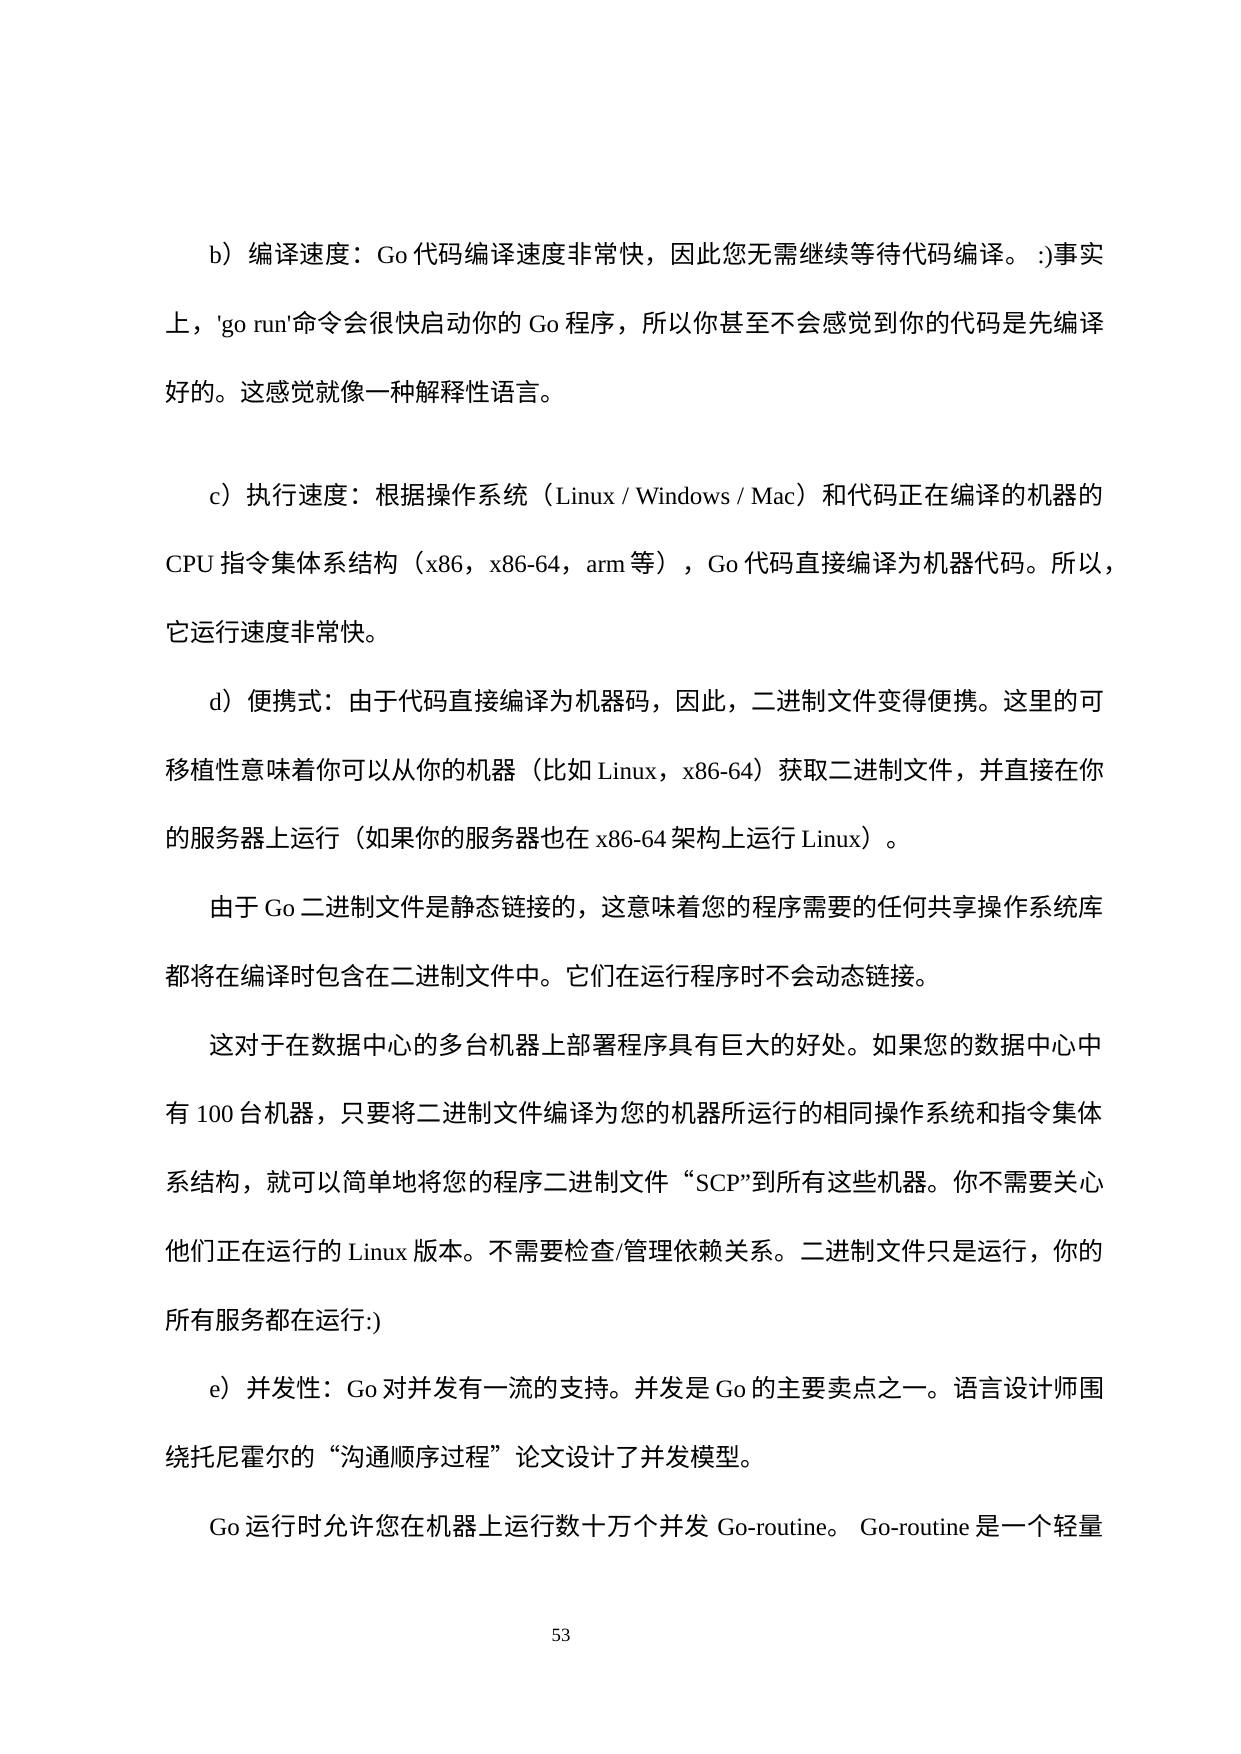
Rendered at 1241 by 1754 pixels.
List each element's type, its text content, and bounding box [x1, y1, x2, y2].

list c）执行速度：根据操作系统（Linux / Windows / Mac）和代码正在编译的机器的CPU指令集体系结构（x86，x86-64，arm等），Go代码直接编译为机器代码。所以，它运行速度非常快。 [165, 459, 1104, 665]
list 由于Go二进制文件是静态链接的，这意味着您的程序需要的任何共享操作系统库都将在编译时包含在二进制文件中。它们在运行程序时不会动态链接。 [165, 871, 1104, 1009]
list 这对于在数据中心的多台机器上部署程序具有巨大的好处。如果您的数据中心中有100台机器，只要将二进制文件编译为您的机器所运行的相同操作系统和指令集体系结构，就可以简单地将您的程序二进制文件“SCP”到所有这些机器。你不需要关心他们正在运行的Linux版本。不需要检查/管理依赖关系。二进制文件只是运行，你的所有服务都在运行:) [165, 1009, 1104, 1353]
list b）编译速度：Go代码编译速度非常快，因此您无需继续等待代码编译。 :)事实上，'go run'命令会很快启动你的Go程序，所以你甚至不会感觉到你的代码是先编译好的。这感觉就像一种解释性语言。 [165, 218, 1104, 424]
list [165, 1490, 1104, 1559]
list d）便携式：由于代码直接编译为机器码，因此，二进制文件变得便携。这里的可移植性意味着你可以从你的机器（比如Linux，x86-64）获取二进制文件，并直接在你的服务器上运行（如果你的服务器也在x86-64架构上运行Linux）。 [165, 665, 1104, 871]
list e）并发性：Go对并发有一流的支持。并发是Go的主要卖点之一。语言设计师围绕托尼霍尔的“沟通顺序过程”论文设计了并发模型。 [165, 1353, 1104, 1490]
